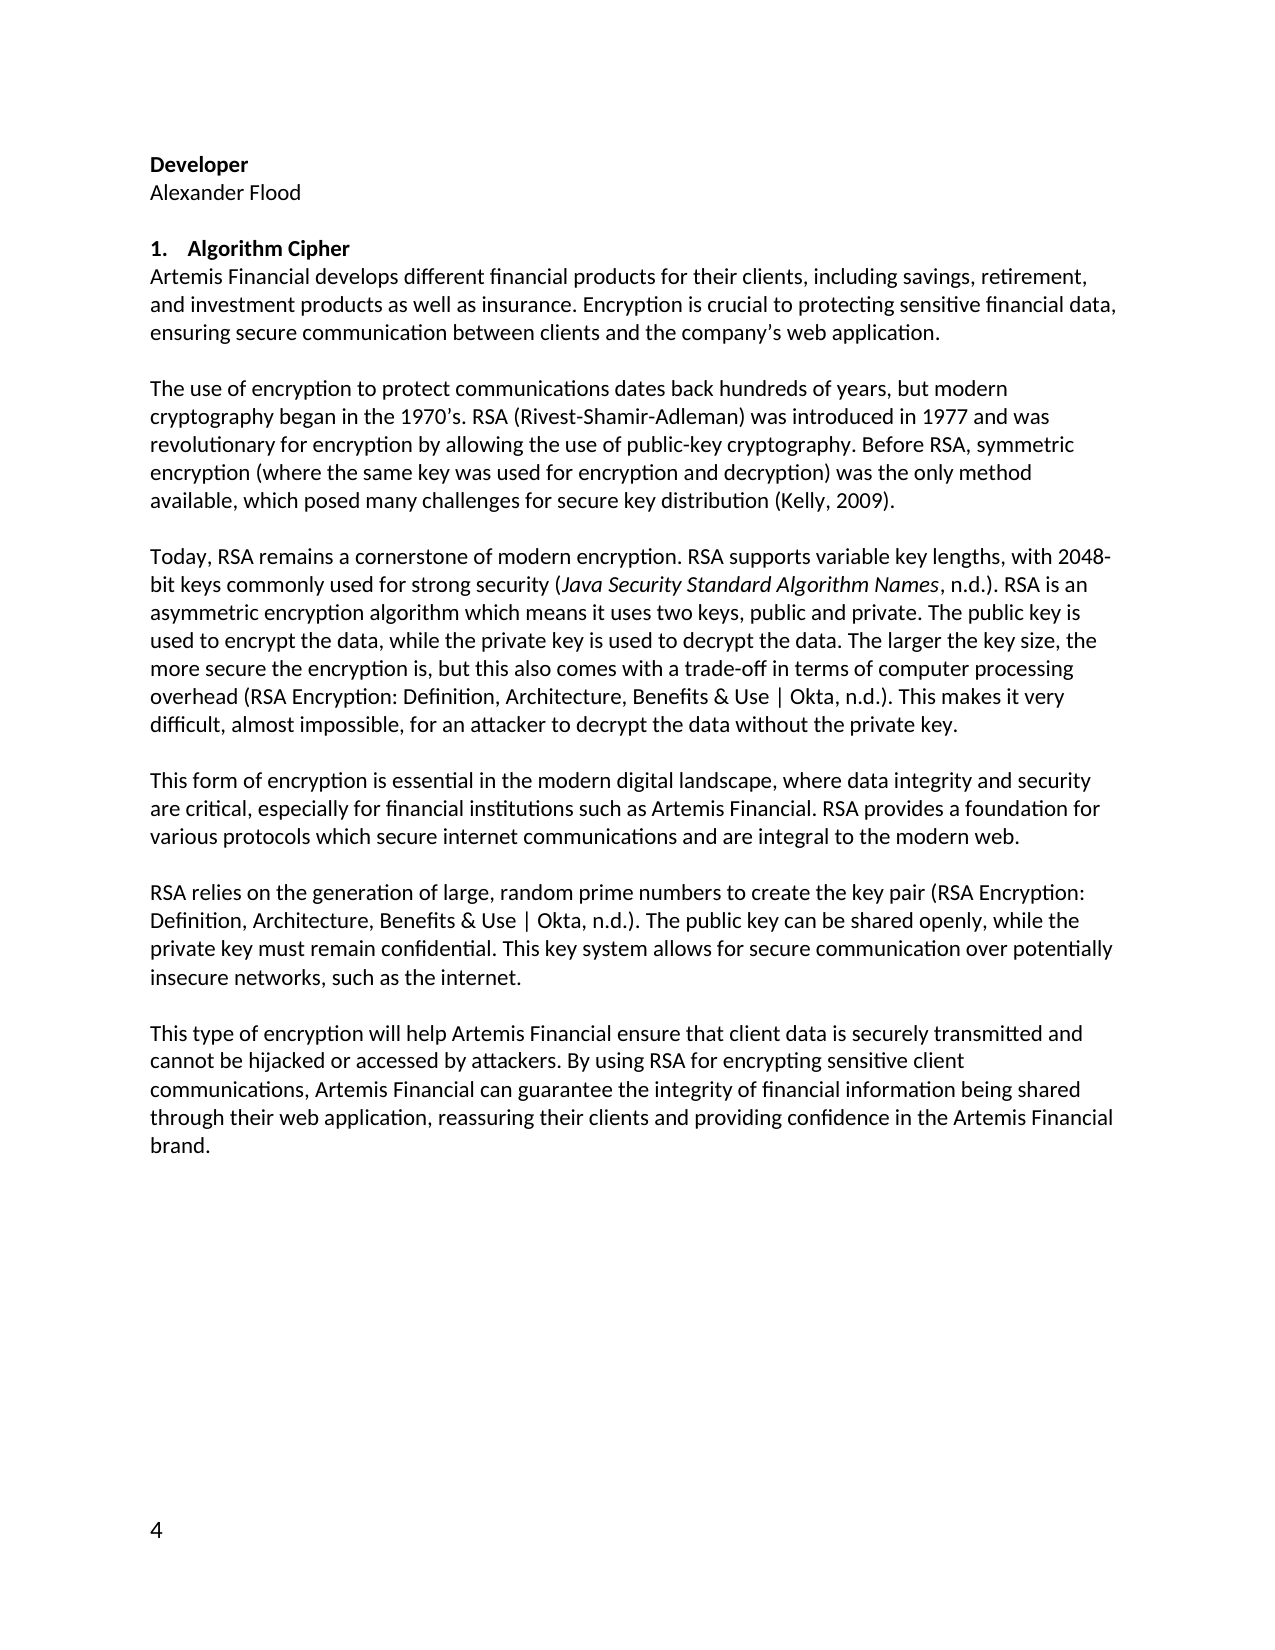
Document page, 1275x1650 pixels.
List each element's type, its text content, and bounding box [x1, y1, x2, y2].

text This form of encryption is essential in the modern digital landscape, where data integrity and security are critical, especially for financial institutions such as Artemis Financial. RSA provides a foundation for various protocols which secure internet communications and are integral to the modern web. [150, 766, 1125, 851]
text The use of encryption to protect communications dates back hundreds of years, but modern cryptography began in the 1970’s. RSA (Rivest-Shamir-Adleman) was introduced in 1977 and was revolutionary for encryption by allowing the use of public-key cryptography. Before RSA, symmetric encryption (where the same key was used for encryption and decryption) was the only method available, which posed many challenges for secure key distribution (Kelly, 2009). [150, 374, 1125, 514]
text This type of encryption will help Artemis Financial ensure that client data is securely transmitted and cannot be hijacked or accessed by attackers. By using RSA for encrypting sensitive client communications, Artemis Financial can guarantee the integrity of financial information being shared through their web application, reassuring their clients and providing confidence in the Artemis Financial brand. [150, 1019, 1125, 1159]
text Today, RSA remains a cornerstone of modern encryption. RSA supports variable key lengths, with 2048-bit keys commonly used for strong security (Java Security Standard Algorithm Names, n.d.). RSA is an asymmetric encryption algorithm which means it uses two keys, public and private. The public key is used to encrypt the data, while the private key is used to decrypt the data. The larger the key size, the more secure the encryption is, but this also comes with a trade-off in terms of computer processing overhead (RSA Encryption: Definition, Architecture, Benefits & Use | Okta, n.d.). This makes it very difficult, almost impossible, for an attacker to decrypt the data without the private key. [150, 542, 1125, 738]
subtitle Developer [150, 150, 1125, 178]
text Artemis Financial develops different financial products for their clients, including savings, retirement, and investment products as well as insurance. Encryption is crucial to protecting sensitive financial data, ensuring secure communication between clients and the company’s web application. [150, 262, 1125, 346]
text Alexander Flood [150, 178, 1125, 206]
subtitle Algorithm Cipher [150, 234, 1125, 262]
text RSA relies on the generation of large, random prime numbers to create the key pair (RSA Encryption: Definition, Architecture, Benefits & Use | Okta, n.d.). The public key can be shared openly, while the private key must remain confidential. This key system allows for secure communication over potentially insecure networks, such as the internet. [150, 878, 1125, 991]
